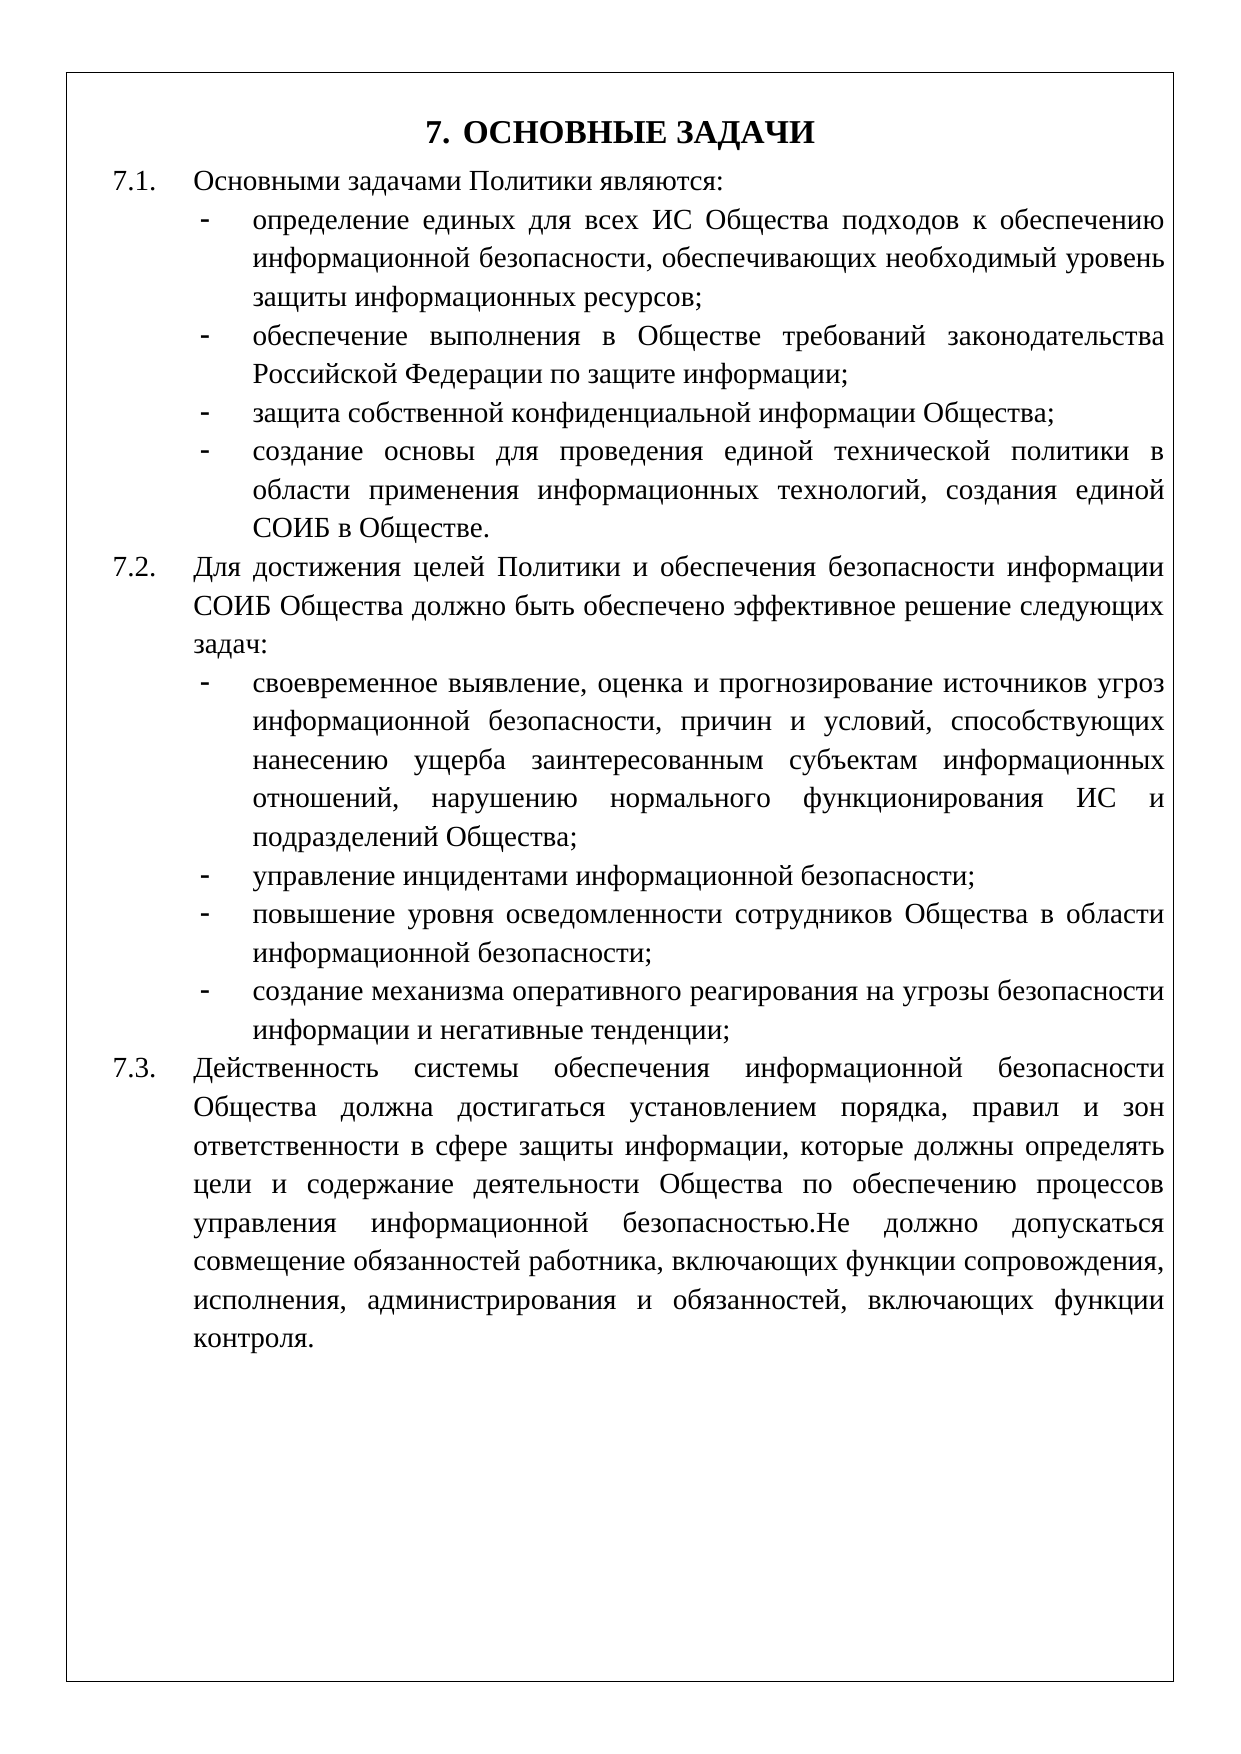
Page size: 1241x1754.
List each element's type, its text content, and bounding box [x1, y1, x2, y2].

list защита собственной конфиденциальной информации Общества; [200, 395, 1165, 428]
list Действенность системы обеспечения информационной безопасности Общества должна достигаться установлением порядка, правил и зон ответственности в сфере защиты информации, которые должны определять цели и содержание деятельности Общества по обеспечению процессов управления информационной безопасностью.Не должно допускаться совмещение обязанностей работника, включающих функции сопровождения, исполнения, администрирования и обязанностей, включающих функции контроля. [112, 1051, 1165, 1354]
list создание основы для проведения единой технической политики в области применения информационных технологий, создания единой СОИБ в Обществе. [200, 433, 1165, 544]
list управление инцидентами информационной безопасности; [200, 858, 1165, 891]
list определение единых для всех ИС Общества подходов к обеспечению информационной безопасности, обеспечивающих необходимый уровень защиты информационных ресурсов; [200, 202, 1165, 313]
list Для достижения целей Политики и обеспечения безопасности информации СОИБ Общества должно быть обеспечено эффективное решение следующих задач: [112, 549, 1165, 660]
subtitle ОСНОВНЫЕ ЗАДАЧИ [75, 112, 1165, 151]
list создание механизма оперативного реагирования на угрозы безопасности информации и негативные тенденции; [200, 973, 1165, 1046]
list повышение уровня осведомленности сотрудников Общества в области информационной безопасности; [200, 896, 1165, 968]
list Основными задачами Политики являются: [112, 163, 1165, 197]
list своевременное выявление, оценка и прогнозирование источников угроз информационной безопасности, причин и условий, способствующих нанесению ущерба заинтересованным субъектам информационных отношений, нарушению нормального функционирования ИС и подразделений Общества; [200, 665, 1165, 853]
list обеспечение выполнения в Обществе требований законодательства Российской Федерации по защите информации; [200, 318, 1165, 390]
